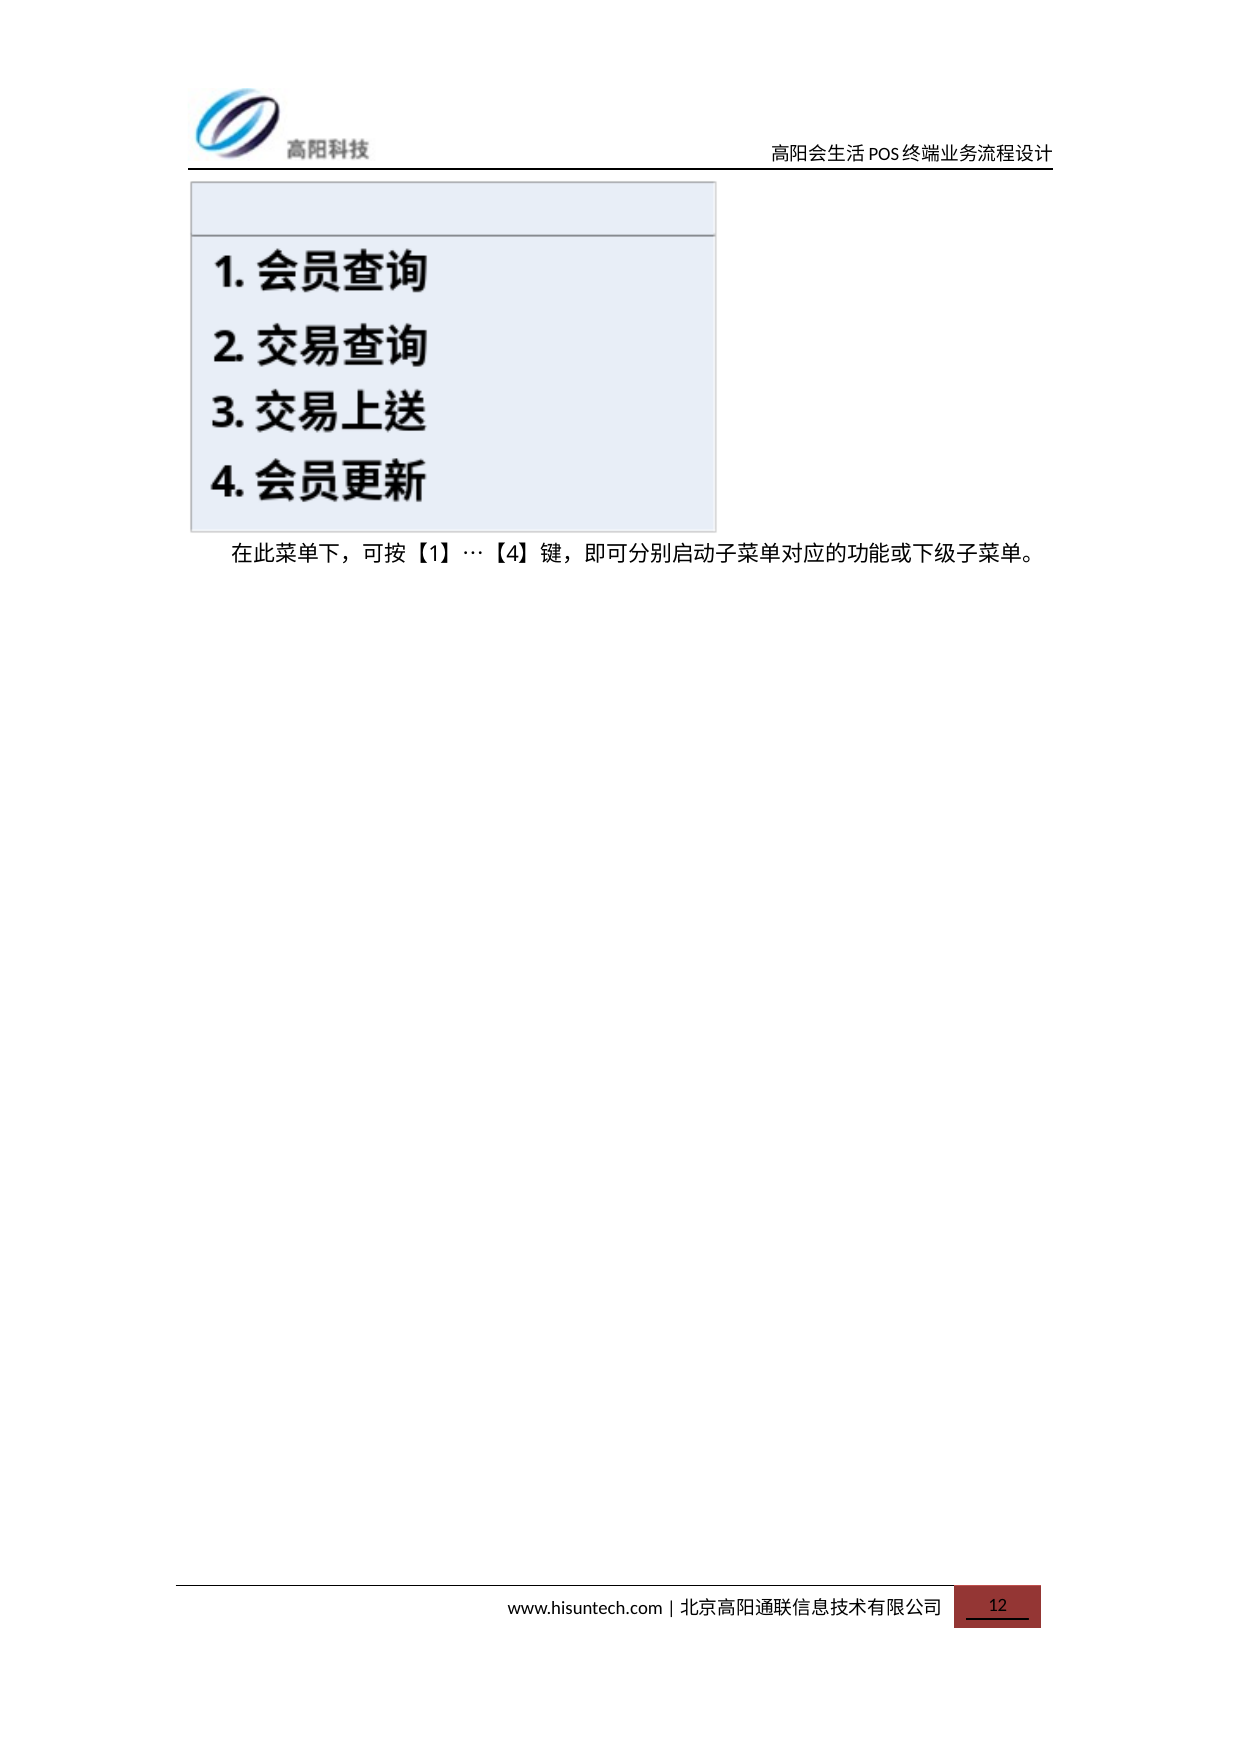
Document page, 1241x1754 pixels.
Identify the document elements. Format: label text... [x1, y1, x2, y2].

text 在此菜单下，可按【1】…【4】键，即可分别启动子菜单对应的功能或下级子菜单。 [187, 536, 1053, 568]
picture [187, 88, 388, 161]
